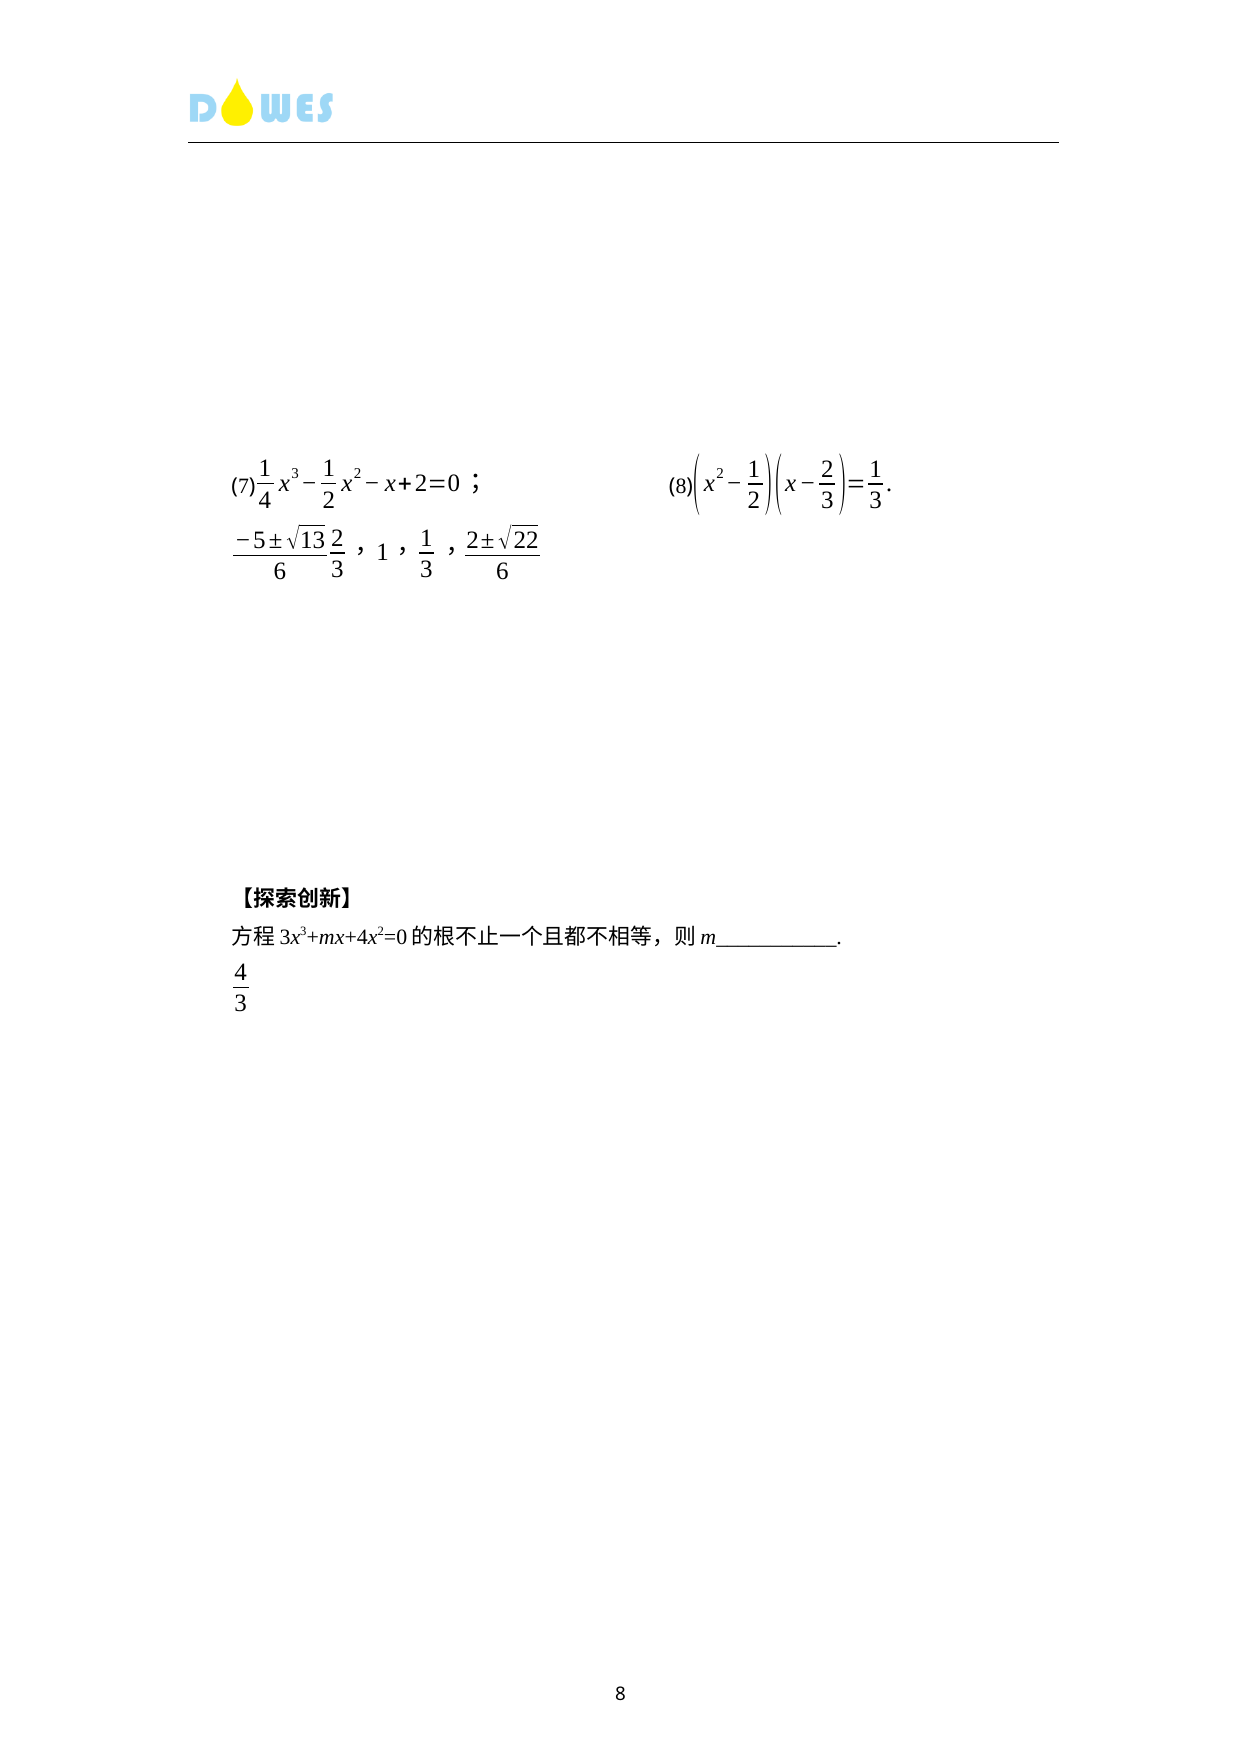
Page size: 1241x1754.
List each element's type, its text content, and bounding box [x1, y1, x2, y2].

text 答案：<且m≠0 [187, 955, 1053, 1020]
text 答案：(1)x=0或；(2)x=0或±3； (3)x=-2；(4)x=-6或±1；(5)x=4；(6)x=0，-1，2；(7)x1=x2=2，x3=-2；(8)x=0或 [187, 521, 1053, 586]
picture [178, 71, 346, 139]
text 方程3x3+mx+4x2=0的根不止一个且都不相等，则m___________. [187, 918, 1053, 951]
text (7) (8) [187, 452, 1053, 517]
text 【探索创新】 [187, 881, 1053, 913]
